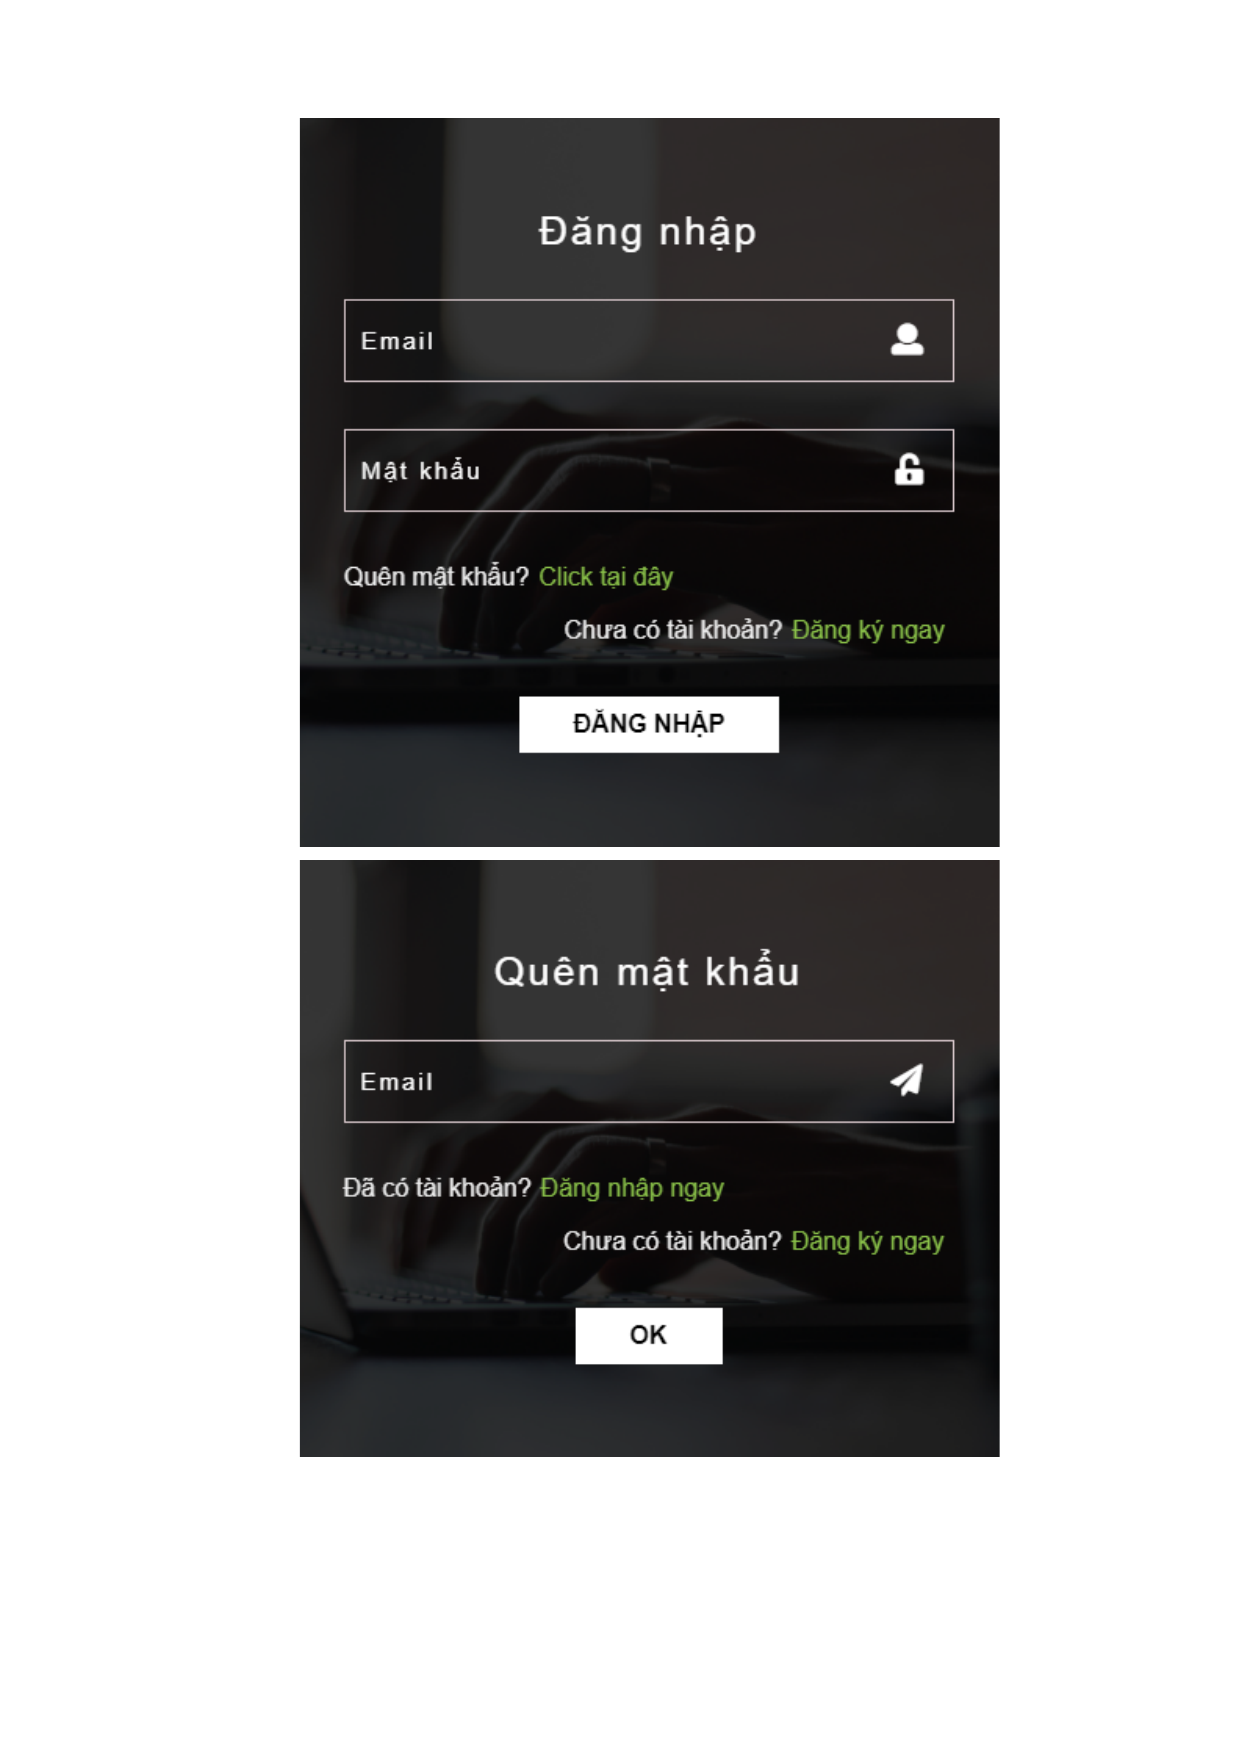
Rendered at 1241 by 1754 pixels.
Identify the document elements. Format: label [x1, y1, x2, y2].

picture [299, 860, 1000, 1457]
picture [299, 118, 1000, 847]
